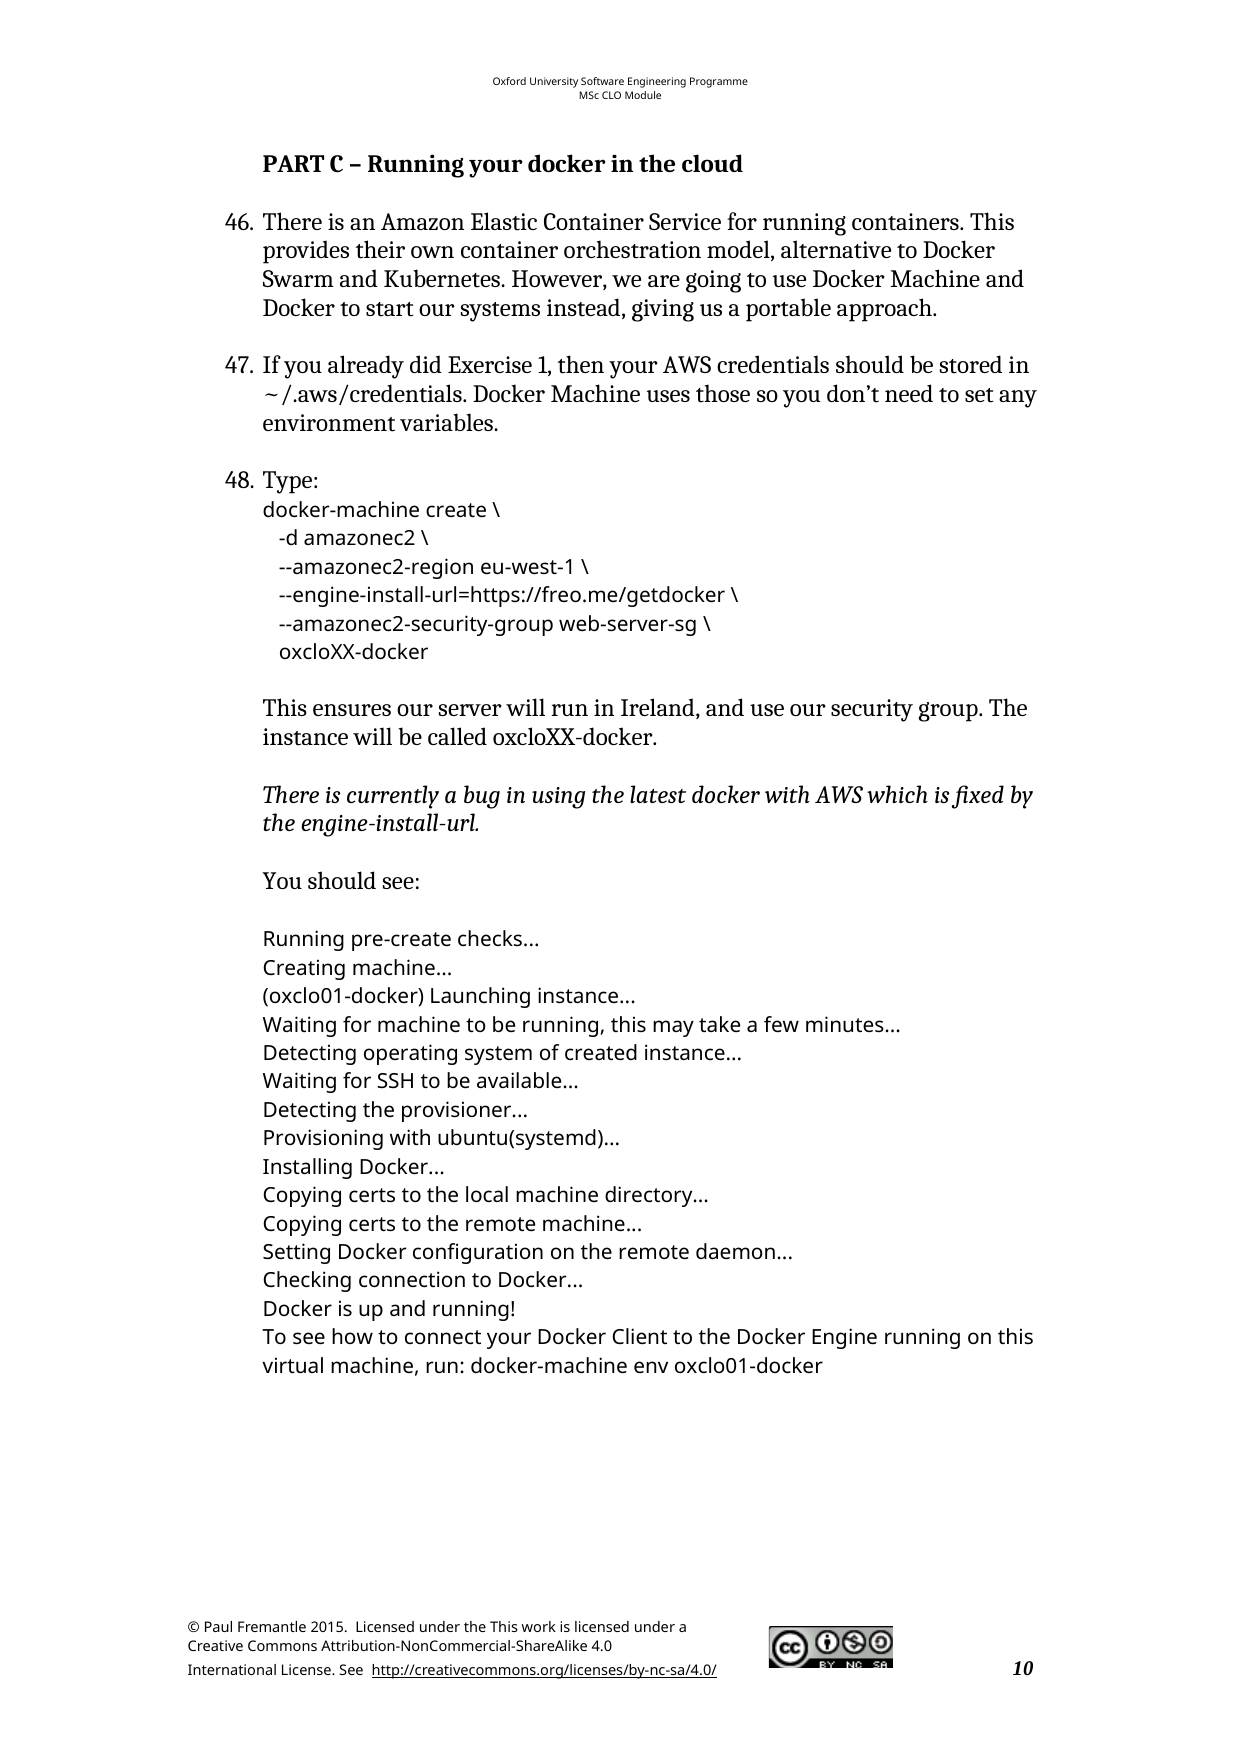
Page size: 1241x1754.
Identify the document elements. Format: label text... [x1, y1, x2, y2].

text Provisioning with ubuntu(systemd)... [262, 1123, 1053, 1152]
list Type: docker-machine create \ -d amazonec2 \ --amazonec2-region eu-west-1 \ --engine-install-url=https://freo.me/getdocker \ --amazonec2-security-group web-server-sg \ oxcloXX-docker [225, 466, 1053, 666]
text Checking connection to Docker... [262, 1266, 1053, 1294]
list PART C – Running your docker in the cloud [262, 150, 1053, 207]
list If you already did Exercise 1, then your AWS credentials should be stored in ~/.aws/credentials. Docker Machine uses those so you don’t need to set any environment variables. [225, 351, 1053, 466]
text Waiting for machine to be running, this may take a few minutes... [262, 1010, 1053, 1038]
text Creating machine... [262, 953, 1053, 981]
text Detecting the provisioner... [262, 1095, 1053, 1123]
text Detecting operating system of created instance... [262, 1038, 1053, 1067]
text Docker is up and running! [262, 1294, 1053, 1322]
text Waiting for SSH to be available... [262, 1067, 1053, 1095]
text Copying certs to the remote machine... [262, 1209, 1053, 1237]
text To see how to connect your Docker Client to the Docker Engine running on this virtual machine, run: docker-machine env oxclo01-docker [262, 1322, 1053, 1379]
text Copying certs to the local machine directory... [262, 1180, 1053, 1209]
text You should see: Running pre-create checks... [262, 867, 1053, 953]
text Installing Docker... [262, 1152, 1053, 1180]
text (oxclo01-docker) Launching instance... [262, 981, 1053, 1010]
text Setting Docker configuration on the remote daemon... [262, 1237, 1053, 1266]
text This ensures our server will run in Ireland, and use our security group. The instance will be called oxcloXX-docker. There is currently a bug in using the latest docker with AWS which is fixed by the engine-install-url. [262, 694, 1053, 867]
picture [768, 1626, 893, 1668]
list There is an Amazon Elastic Container Service for running containers. This provides their own container orchestration model, alternative to Docker Swarm and Kubernetes. However, we are going to use Docker Machine and Docker to start our systems instead, giving us a portable approach. [225, 207, 1053, 351]
